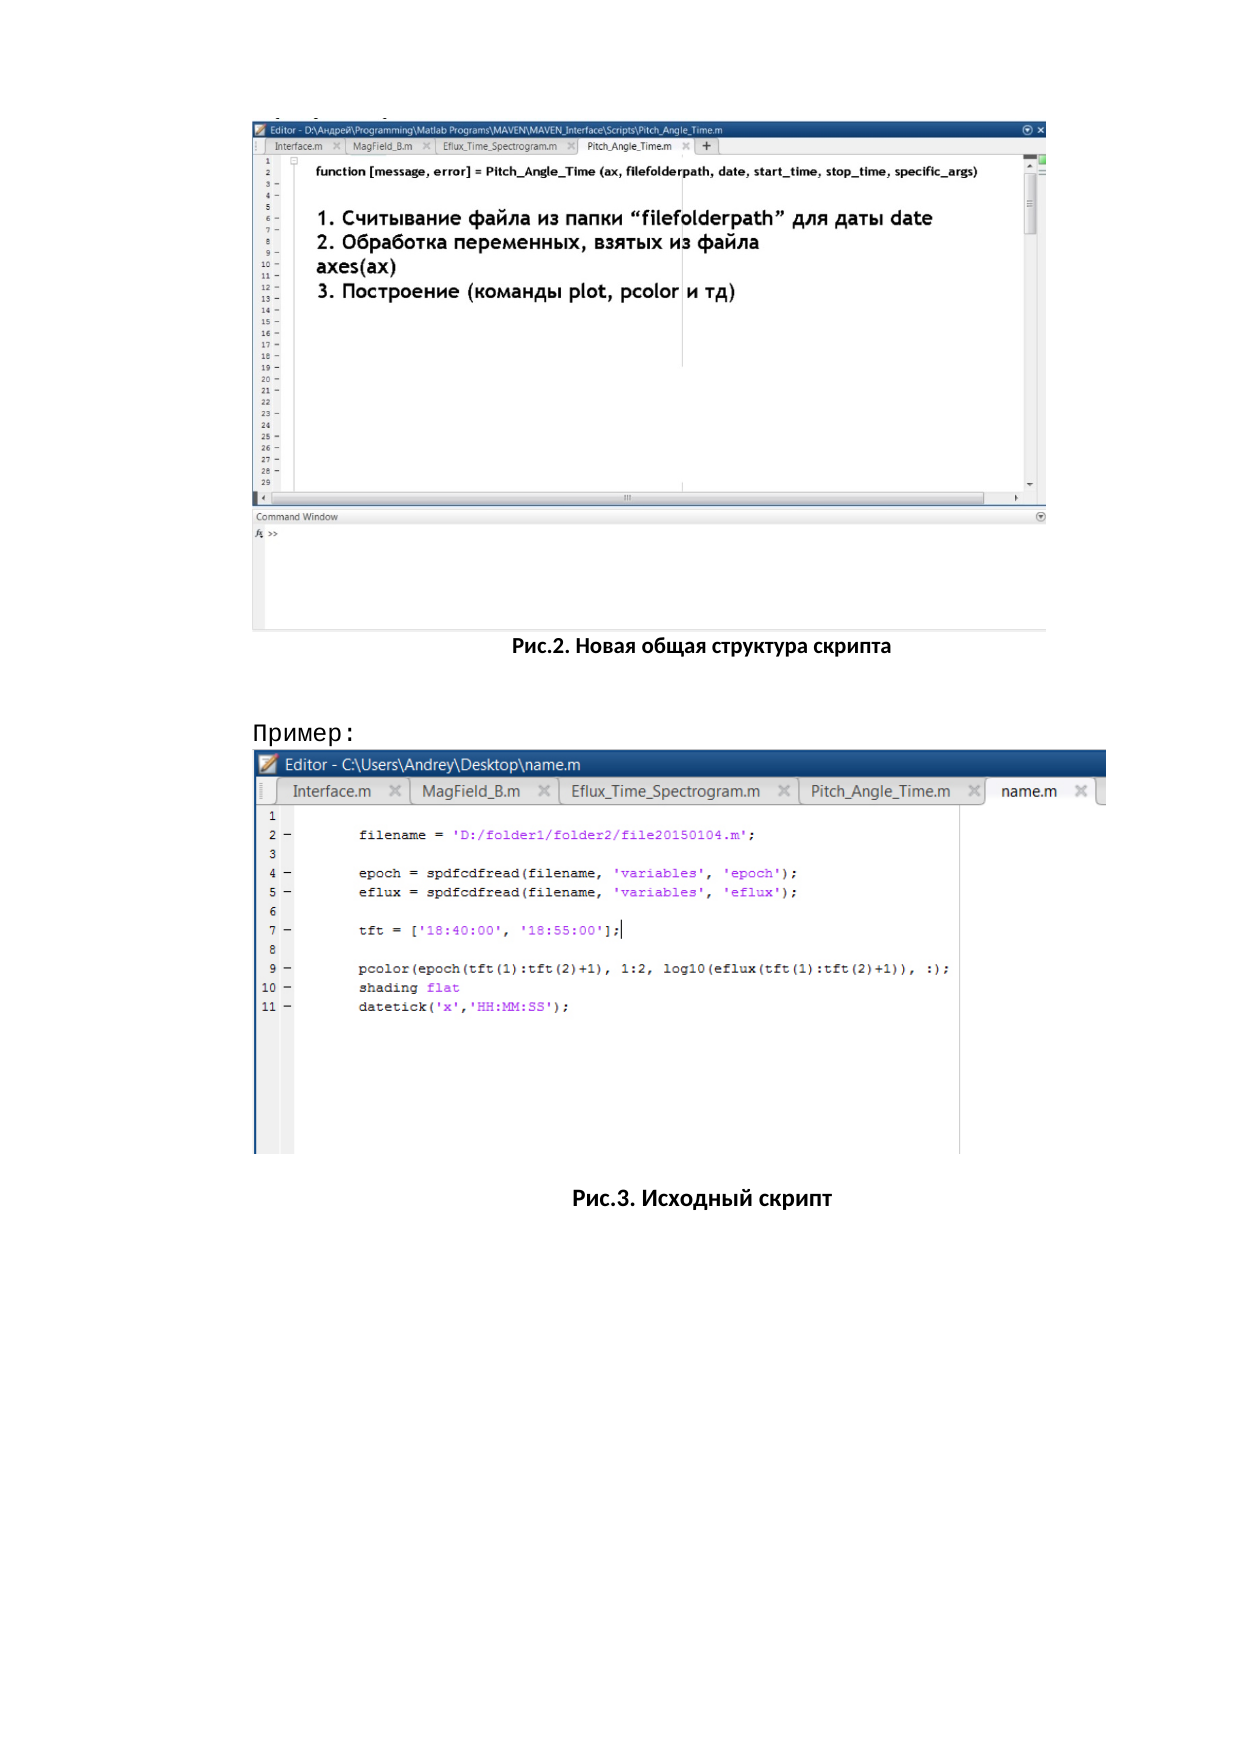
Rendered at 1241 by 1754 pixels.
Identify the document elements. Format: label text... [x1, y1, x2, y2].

picture [252, 118, 1046, 632]
list Пример: [252, 720, 1152, 749]
list Рис.3. Исходный скрипт [252, 1182, 1152, 1212]
picture [252, 748, 1106, 1154]
list Рис.2. Новая общая структура скрипта [252, 632, 1152, 659]
